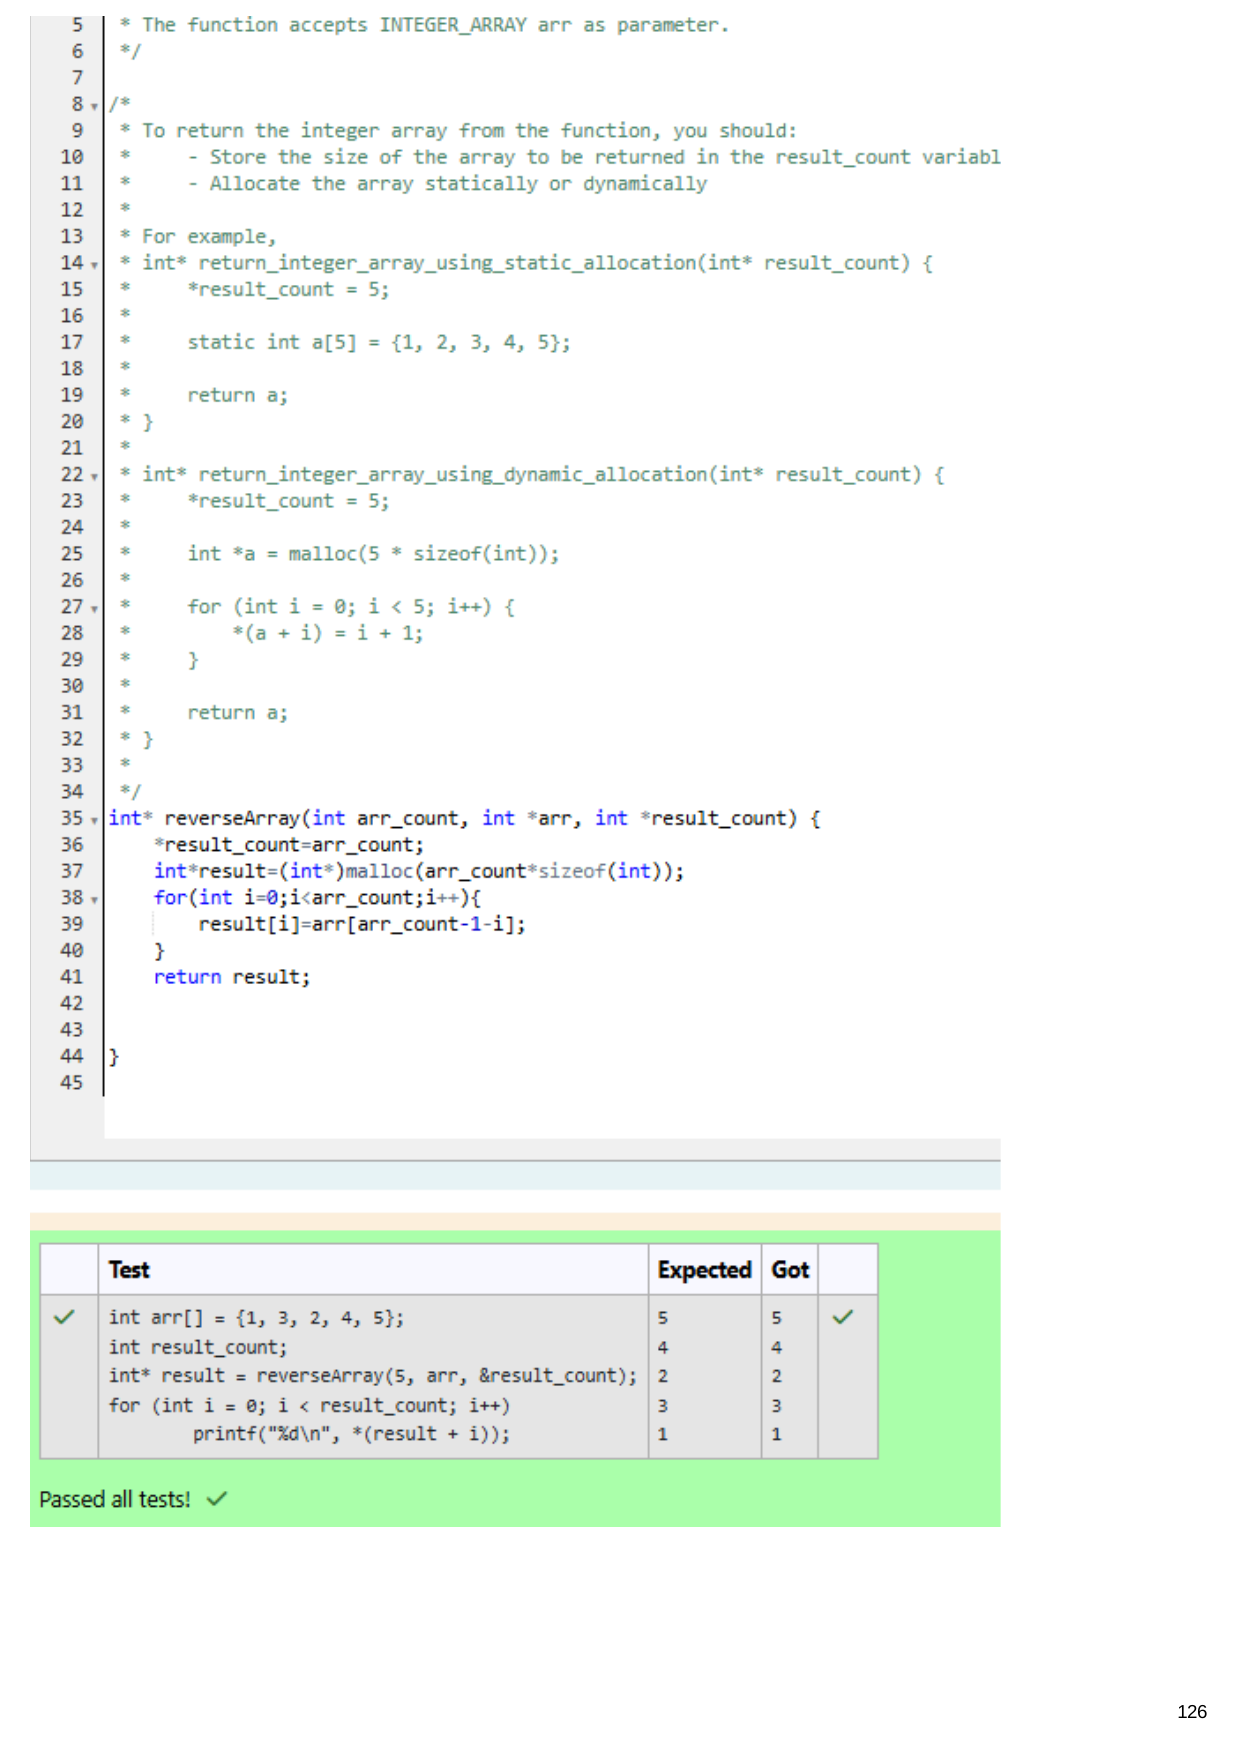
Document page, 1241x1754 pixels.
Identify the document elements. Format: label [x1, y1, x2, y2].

picture [30, 16, 1001, 1527]
